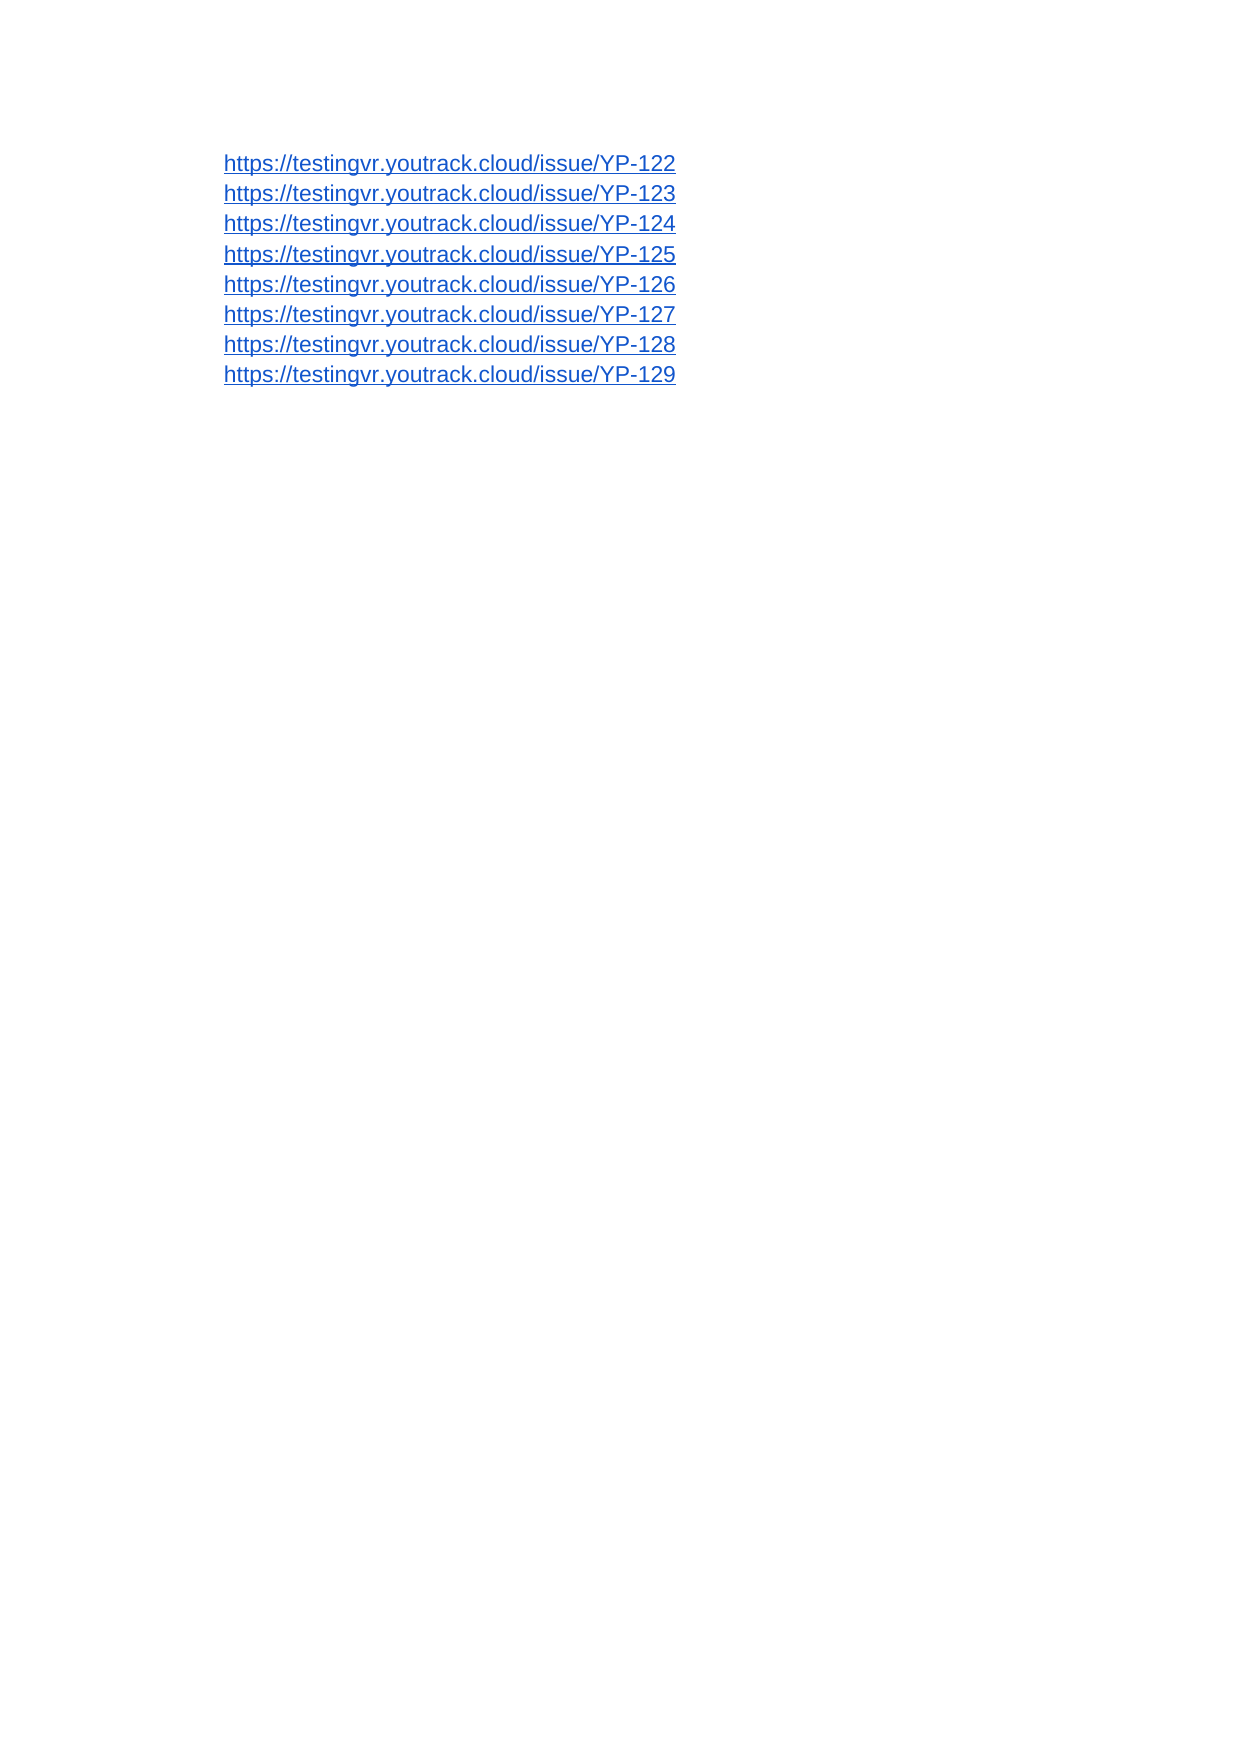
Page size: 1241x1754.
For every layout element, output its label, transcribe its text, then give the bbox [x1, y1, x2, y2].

text https://testingvr.youtrack.cloud/issue/YP-129 [224, 361, 1090, 388]
text https://testingvr.youtrack.cloud/issue/YP-126 [224, 271, 1090, 297]
text https://testingvr.youtrack.cloud/issue/YP-123 [224, 180, 1090, 207]
text https://testingvr.youtrack.cloud/issue/YP-125 [224, 241, 1090, 267]
text https://testingvr.youtrack.cloud/issue/YP-124 [224, 210, 1090, 237]
text https://testingvr.youtrack.cloud/issue/YP-122 [224, 150, 1090, 176]
text https://testingvr.youtrack.cloud/issue/YP-128 [224, 331, 1090, 358]
text https://testingvr.youtrack.cloud/issue/YP-127 [224, 301, 1090, 327]
